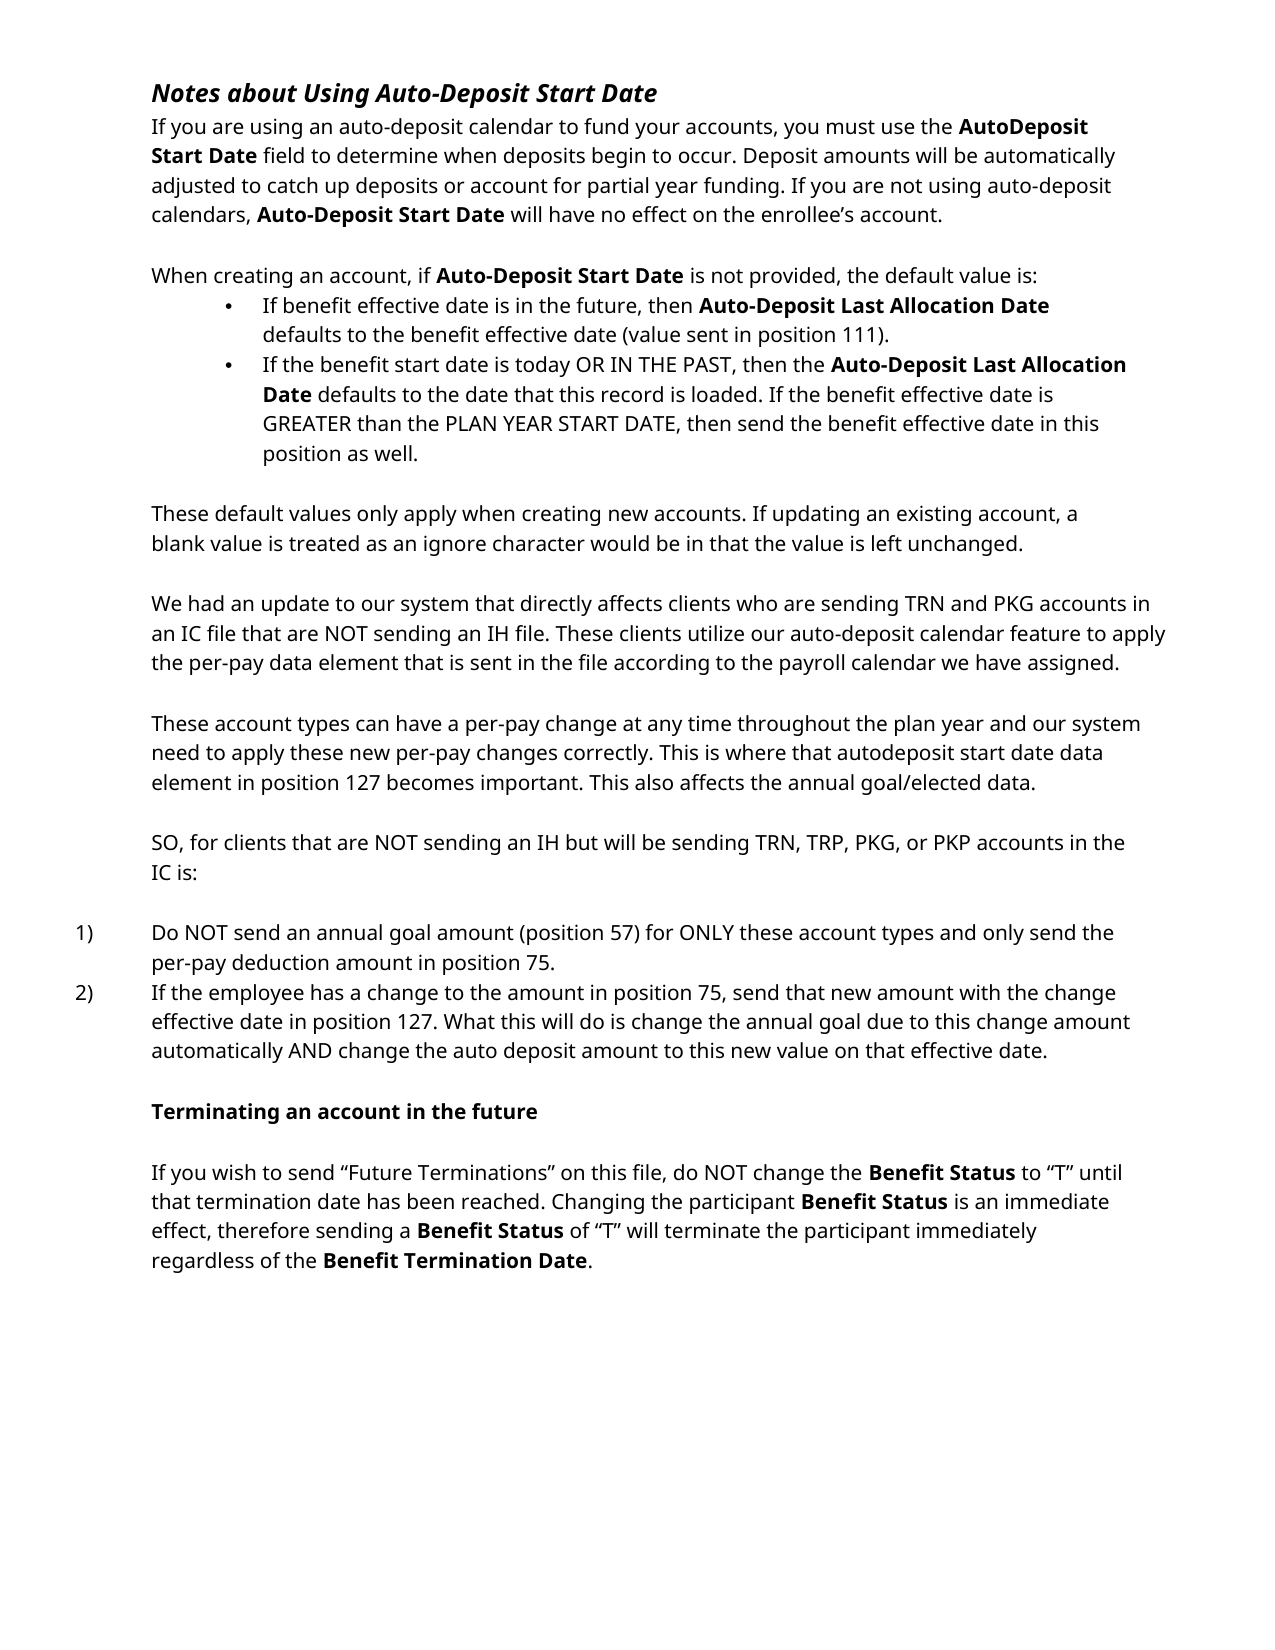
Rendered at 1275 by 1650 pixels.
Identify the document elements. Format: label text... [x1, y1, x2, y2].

text These account types can have a per-pay change at any time throughout the plan year and our system need to apply these new per-pay changes correctly. This is where that autodeposit start date data element in position 127 becomes important. This also affects the annual goal/elected data. [151, 709, 1142, 796]
text If you wish to send “Future Terminations” on this file, do NOT change the Benefit Status to “T” until that termination date has been reached. Changing the participant Benefit Status is an immediate effect, therefore sending a Benefit Status of “T” will terminate the participant immediately regardless of the Benefit Termination Date. [151, 1158, 1130, 1274]
list If the employee has a change to the amount in position 75, send that new amount with the change effective date in position 127. What this will do is change the annual goal due to this change amount automatically AND change the auto deposit amount to this new value on that effective date. [75, 978, 1156, 1065]
text If you are using an auto-deposit calendar to fund your accounts, you must use the AutoDeposit Start Date field to determine when deposits begin to occur. Deposit amounts will be automatically adjusted to catch up deposits or account for partial year funding. If you are not using auto-deposit calendars, Auto-Deposit Start Date will have no effect on the enrollee’s account. [151, 112, 1138, 229]
text These default values only apply when creating new accounts. If updating an existing account, a blank value is treated as an ignore character would be in that the value is left unchanged. [151, 499, 1133, 557]
list Do NOT send an annual goal amount (position 57) for ONLY these account types and only send the per-pay deduction amount in position 75. [75, 918, 1156, 976]
text SO, for clients that are NOT sending an IH but will be sending TRN, TRP, PKG, or PKP accounts in the IC is: [151, 828, 1144, 886]
text We had an update to our system that directly affects clients who are sending TRN and PKG accounts in an IC file that are NOT sending an IH file. These clients utilize our auto-deposit calendar feature to apply the per-pay data element that is sent in the file according to the payroll calendar we have assigned. [151, 589, 1175, 677]
text Terminating an account in the future [151, 1097, 1185, 1126]
subtitle Notes about Using Auto-Deposit Start Date [151, 75, 1185, 109]
list If the benefit start date is today OR IN THE PAST, then the Auto-Deposit Last Allocation Date defaults to the date that this record is loaded. If the benefit effective date is GREATER than the PLAN YEAR START DATE, then send the benefit effective date in this position as well. [225, 350, 1133, 467]
list If benefit effective date is in the future, then Auto-Deposit Last Allocation Date defaults to the benefit effective date (value sent in position 111). [225, 291, 1133, 349]
text When creating an account, if Auto-Deposit Start Date is not provided, the default value is: [151, 261, 1094, 289]
